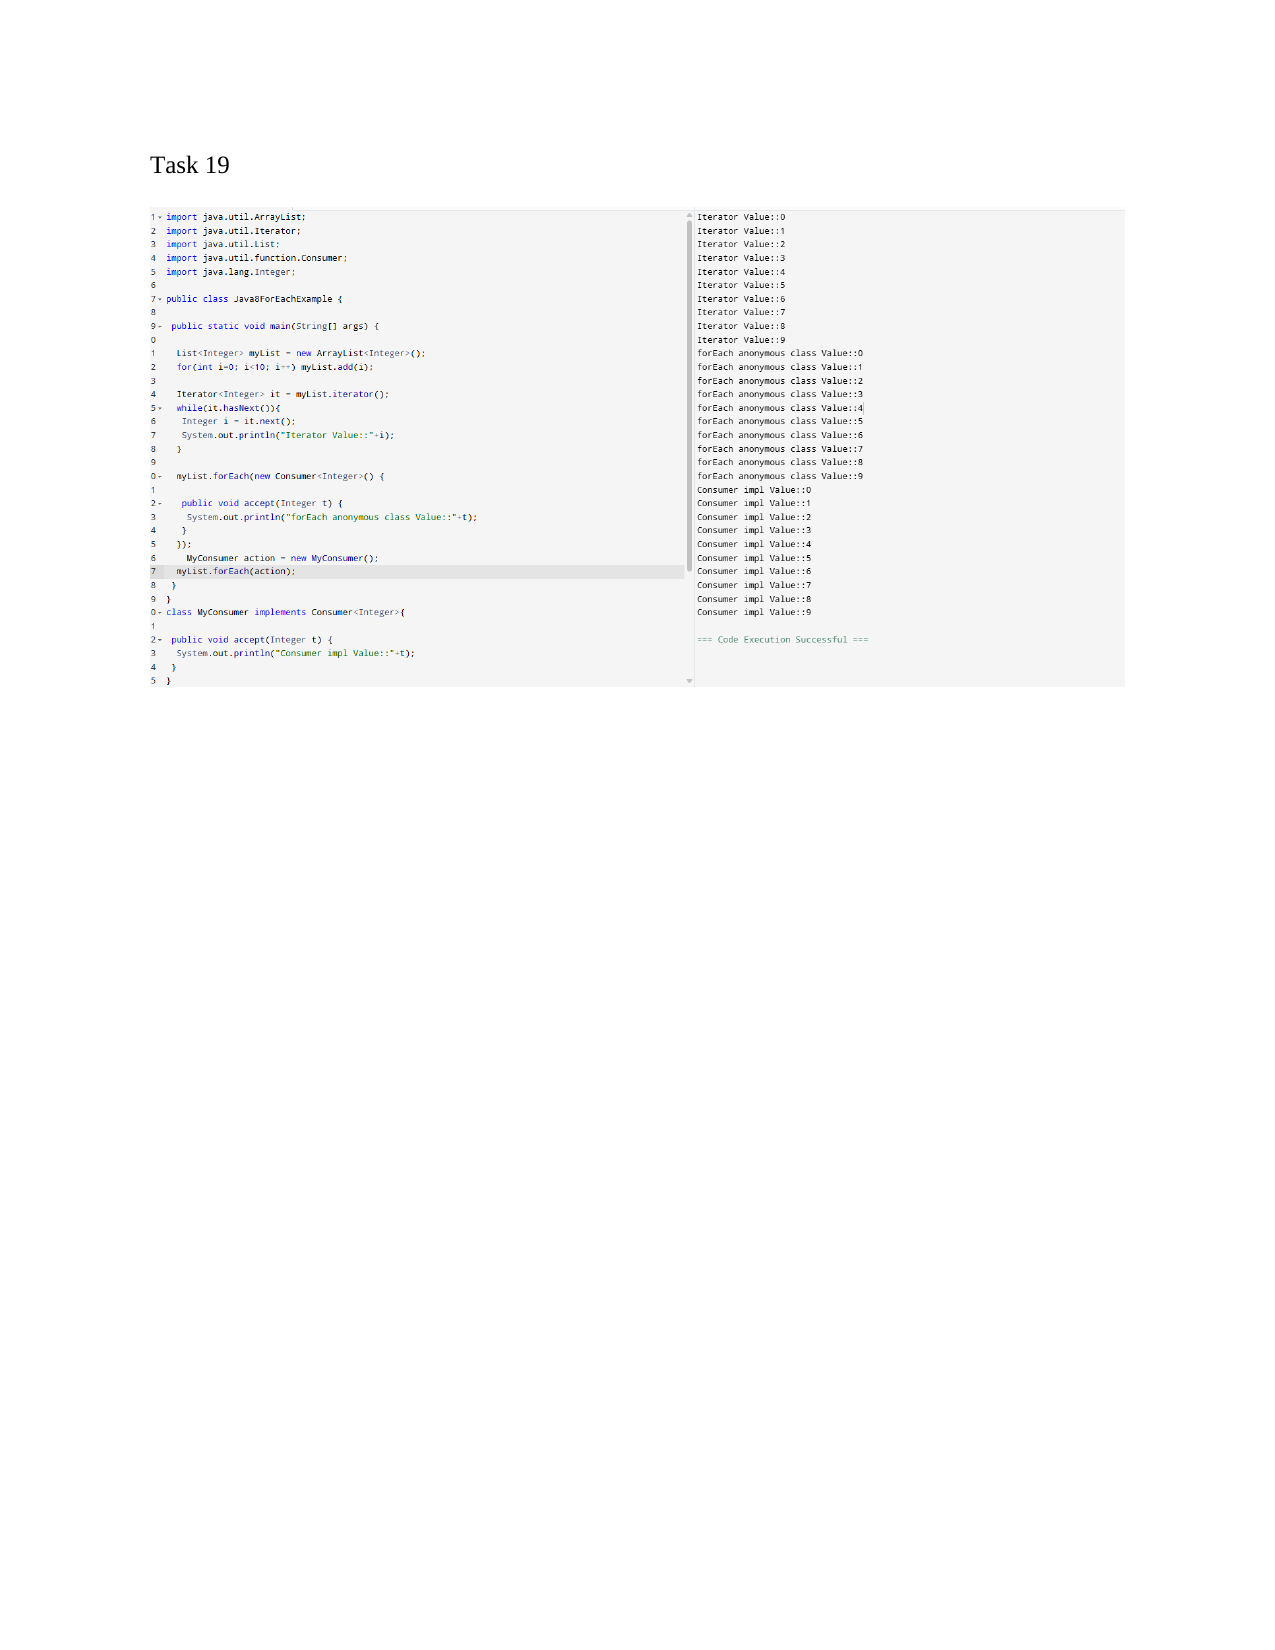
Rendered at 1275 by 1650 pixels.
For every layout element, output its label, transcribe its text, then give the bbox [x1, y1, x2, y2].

text Task 19 [150, 150, 1125, 179]
picture [150, 207, 1125, 687]
